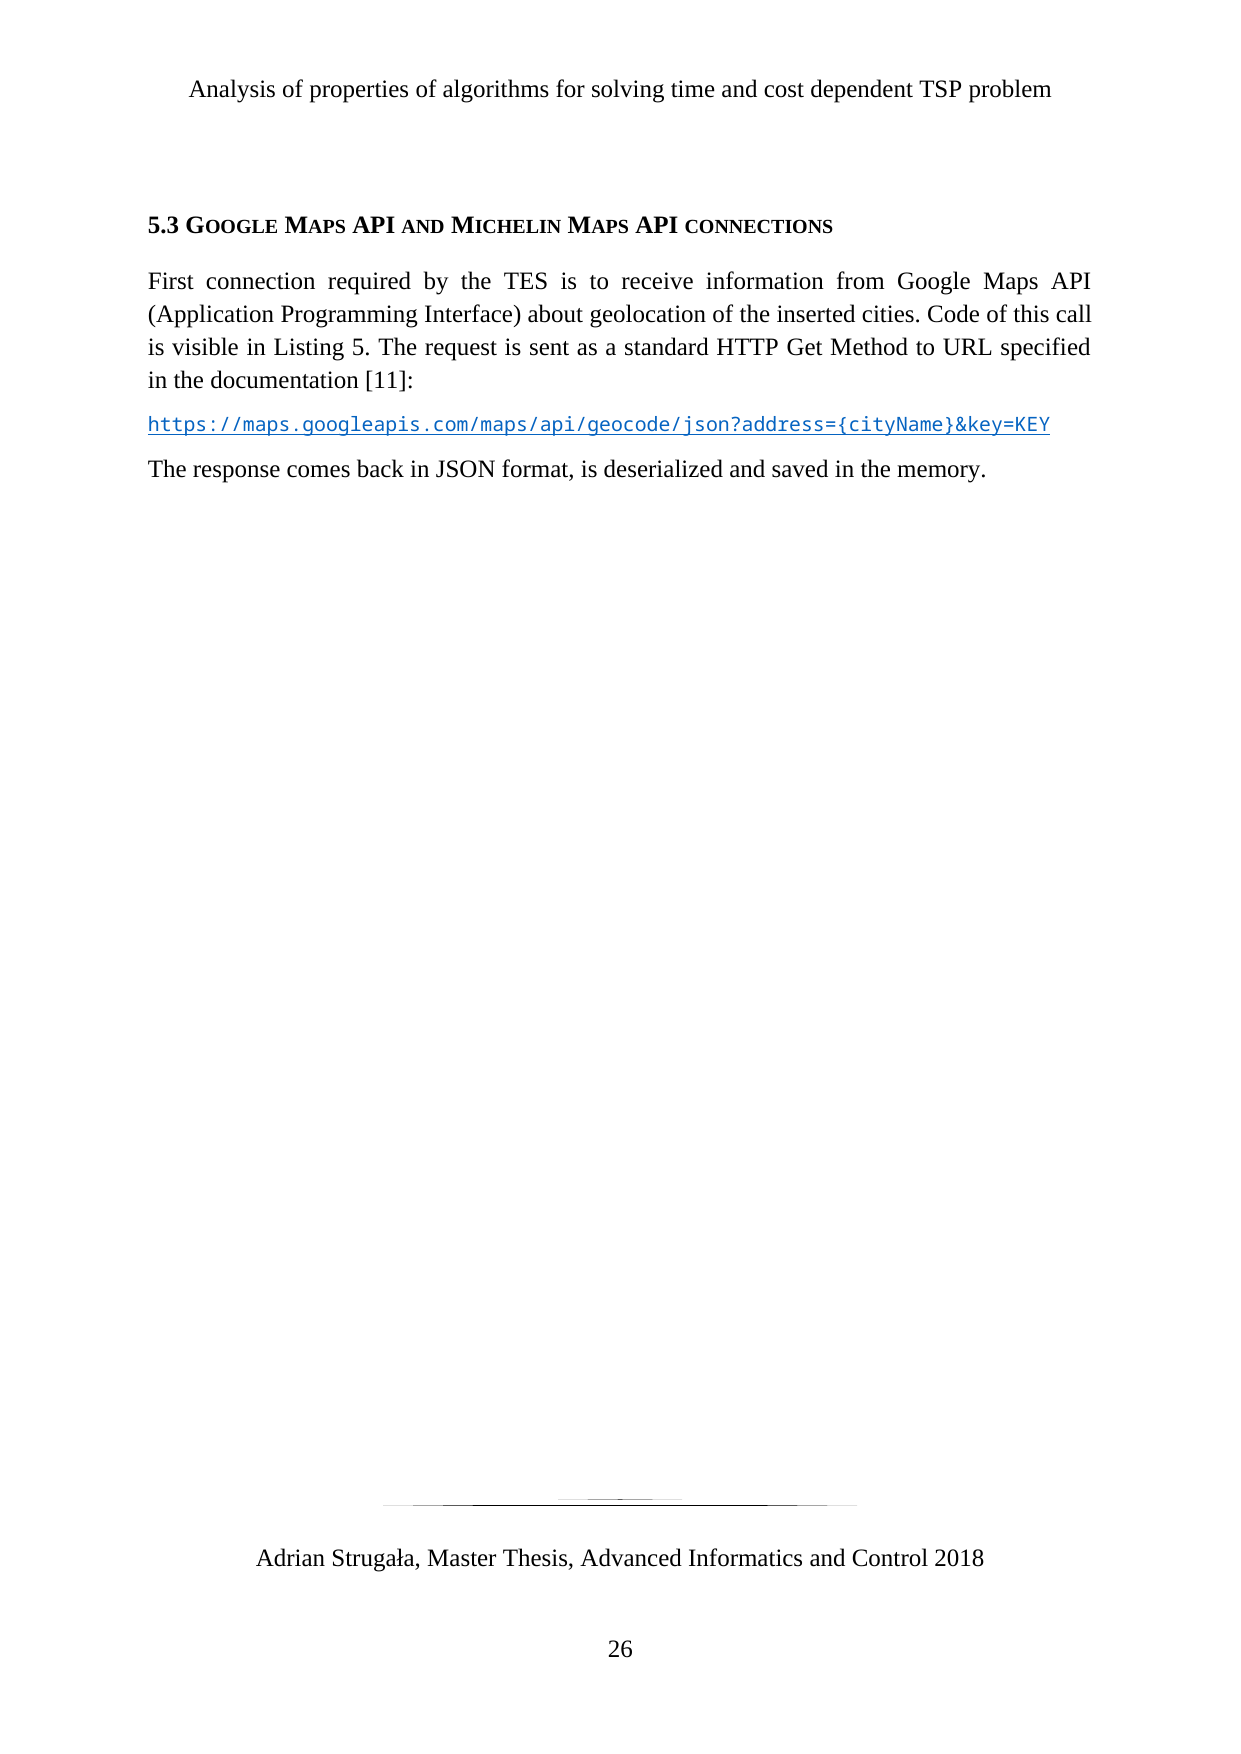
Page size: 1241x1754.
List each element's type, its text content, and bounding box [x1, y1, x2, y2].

subtitle 5.3 Google Maps API and Michelin Maps API connections [148, 210, 1092, 239]
text The response comes back in JSON format, is deserialized and saved in the memory. [148, 454, 1092, 483]
text https://maps.googleapis.com/maps/api/geocode/json?address={cityName}&key=KEY [148, 411, 1092, 438]
text First connection required by the TES is to receive information from Google Maps API (Application Programming Interface) about geolocation of the inserted cities. Code of this call is visible in Listing 5. The request is sent as a standard HTTP Get Method to URL specified in the documentation [11]: [148, 266, 1092, 394]
